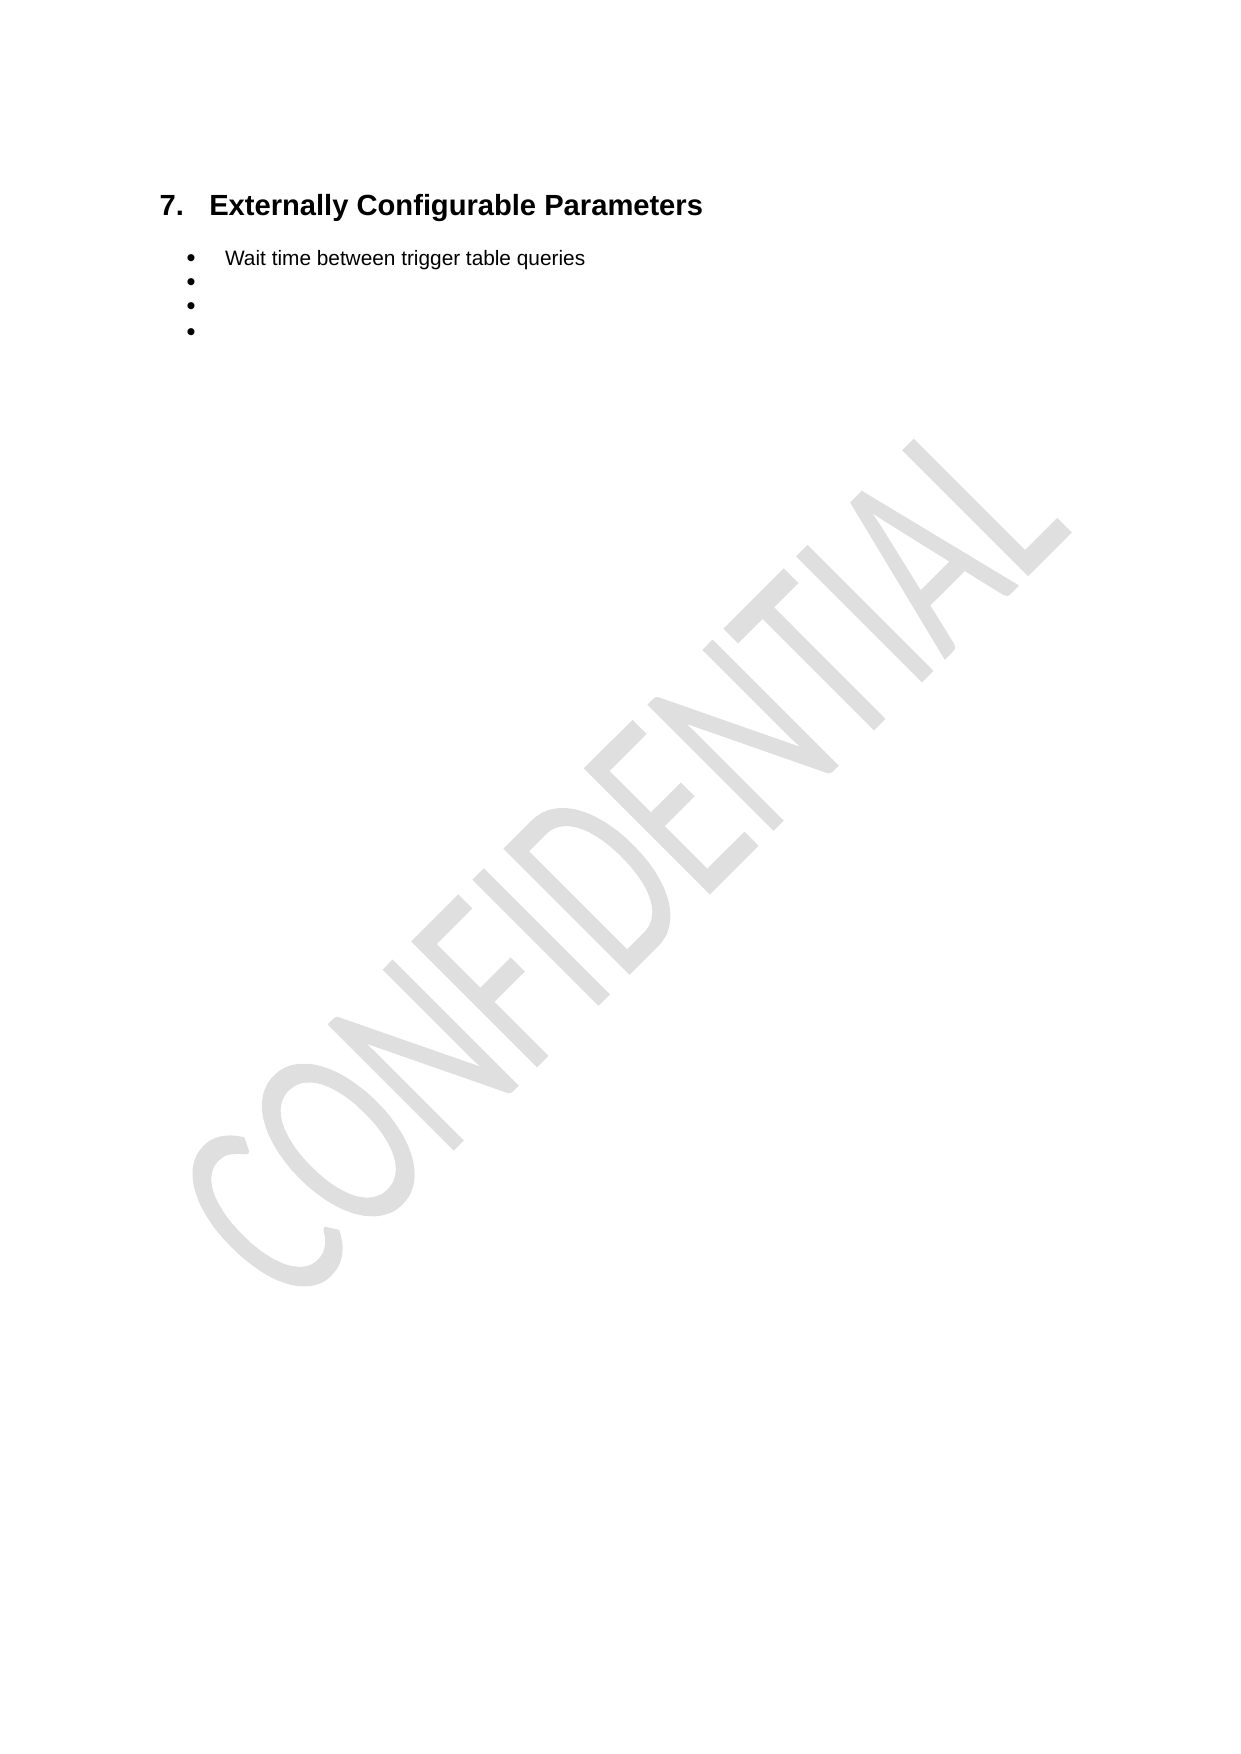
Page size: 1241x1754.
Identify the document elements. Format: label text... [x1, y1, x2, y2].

subtitle Externally Configurable Parameters [159, 187, 1090, 221]
list Wait time between trigger table queries [187, 246, 1090, 270]
